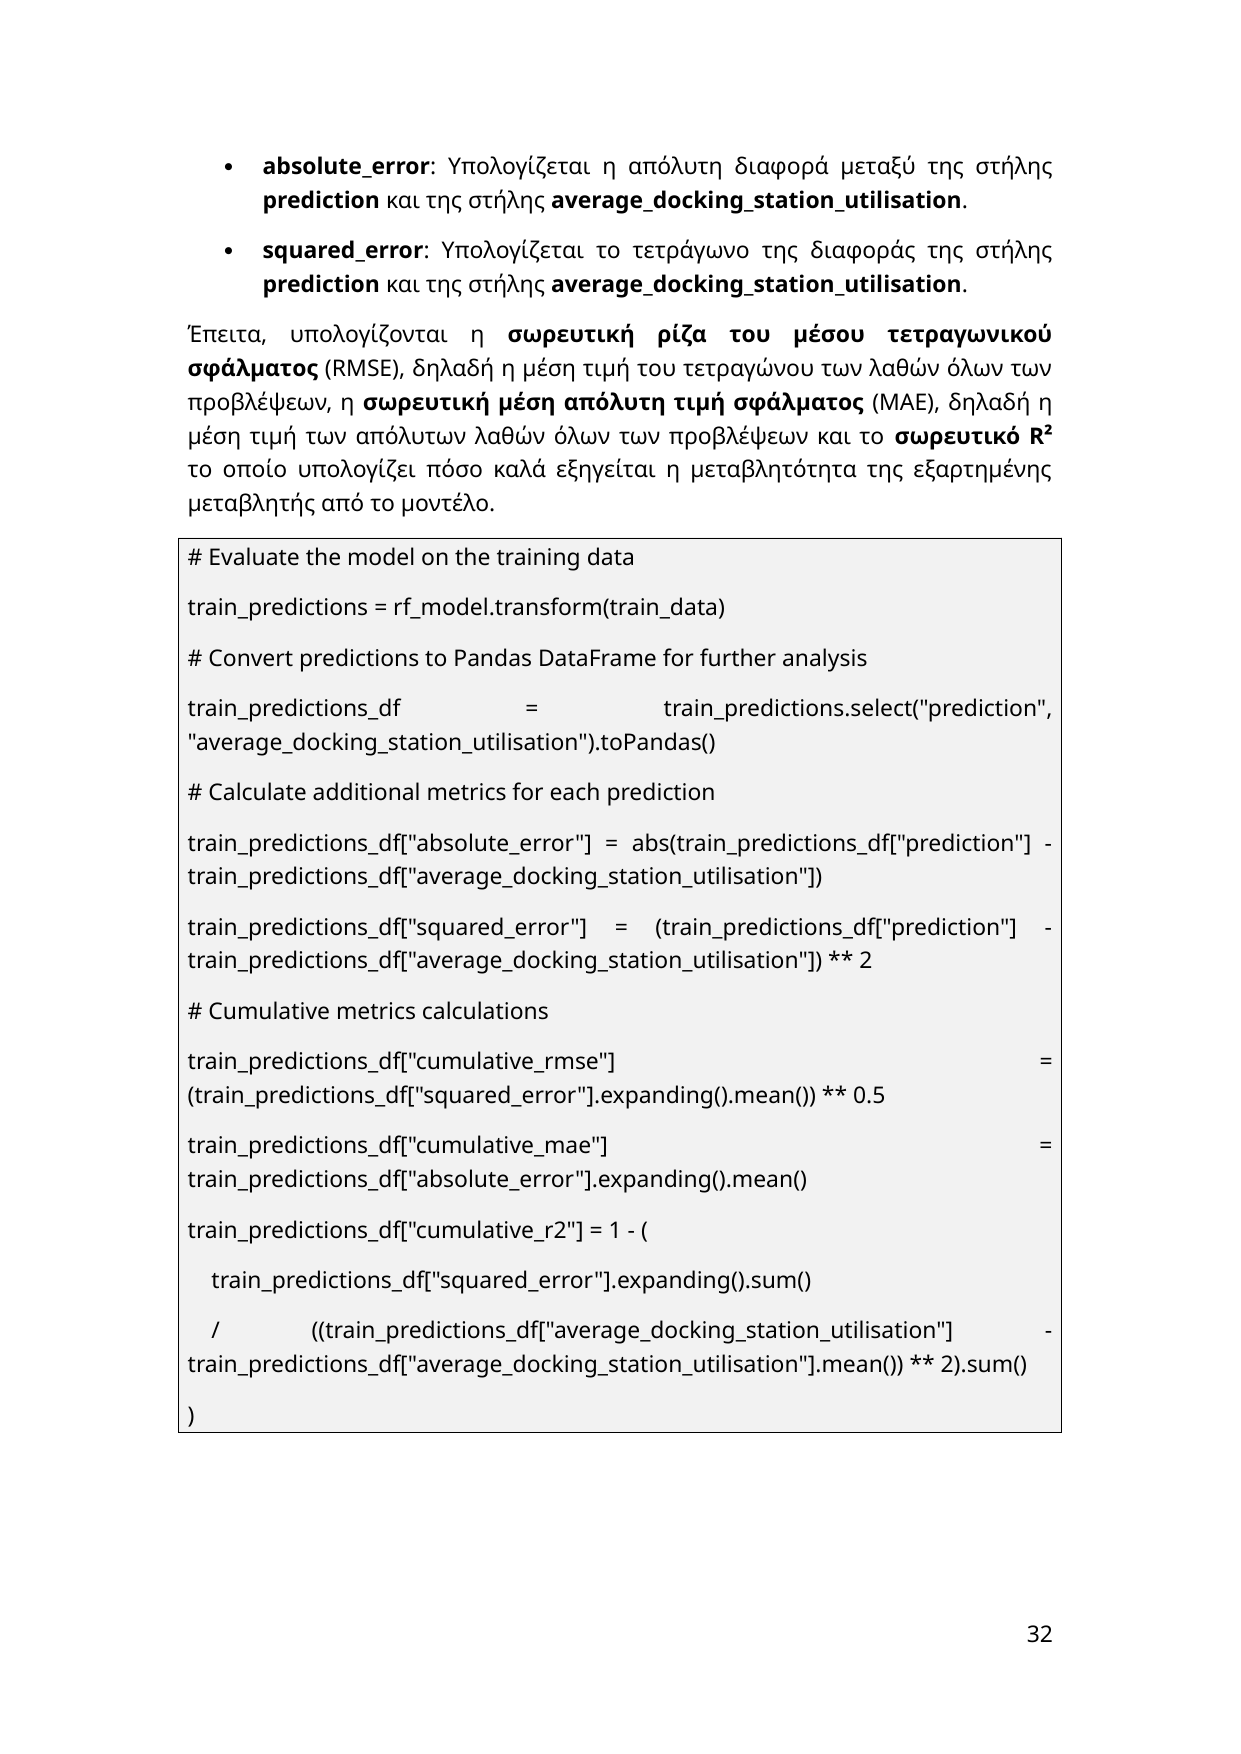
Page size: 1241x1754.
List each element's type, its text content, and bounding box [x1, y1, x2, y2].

text # Convert predictions to Pandas DataFrame for further analysis [179, 638, 1061, 673]
text train_predictions = rf_model.transform(train_data) [179, 588, 1061, 622]
text # Evaluate the model on the training data [179, 539, 1061, 572]
list absolute_error: Υπολογίζεται η απόλυτη διαφορά μεταξύ της στήλης prediction και της στήλης average_docking_station_utilisation. [225, 150, 1053, 215]
text train_predictions_df["squared_error"].expanding().sum() [179, 1261, 1061, 1295]
text / ((train_predictions_df["average_docking_station_utilisation"] - train_predictions_df["average_docking_station_utilisation"].mean()) ** 2).sum() [179, 1311, 1061, 1379]
text ) [179, 1395, 1061, 1432]
text train_predictions_df["squared_error"] = (train_predictions_df["prediction"] - train_predictions_df["average_docking_station_utilisation"]) ** 2 [179, 907, 1061, 976]
list squared_error: Υπολογίζεται το τετράγωνο της διαφοράς της στήλης prediction και της στήλης average_docking_station_utilisation. [225, 234, 1053, 299]
text # Cumulative metrics calculations [179, 992, 1061, 1026]
text train_predictions_df["cumulative_mae"] = train_predictions_df["absolute_error"].expanding().mean() [179, 1126, 1061, 1194]
text train_predictions_df["cumulative_rmse"] = (train_predictions_df["squared_error"].expanding().mean()) ** 0.5 [179, 1042, 1061, 1110]
text # Calculate additional metrics for each prediction [179, 773, 1061, 807]
text train_predictions_df["cumulative_r2"] = 1 - ( [179, 1210, 1061, 1245]
text train_predictions_df = train_predictions.select("prediction", "average_docking_station_utilisation").toPandas() [179, 689, 1061, 757]
text train_predictions_df["absolute_error"] = abs(train_predictions_df["prediction"] - train_predictions_df["average_docking_station_utilisation"]) [179, 823, 1061, 891]
text Έπειτα, υπολογίζονται η σωρευτική ρίζα του μέσου τετραγωνικού σφάλματος (RMSE), δηλαδή η μέση τιμή του τετραγώνου των λαθών όλων των προβλέψεων, η σωρευτική μέση απόλυτη τιμή σφάλματος (MΑΕ), δηλαδή η μέση τιμή των απόλυτων λαθών όλων των προβλέψεων και το σωρευτικό R² το οποίο υπολογίζει πόσο καλά εξηγείται η μεταβλητότητα της εξαρτημένης μεταβλητής από το μοντέλο. [187, 318, 1053, 518]
